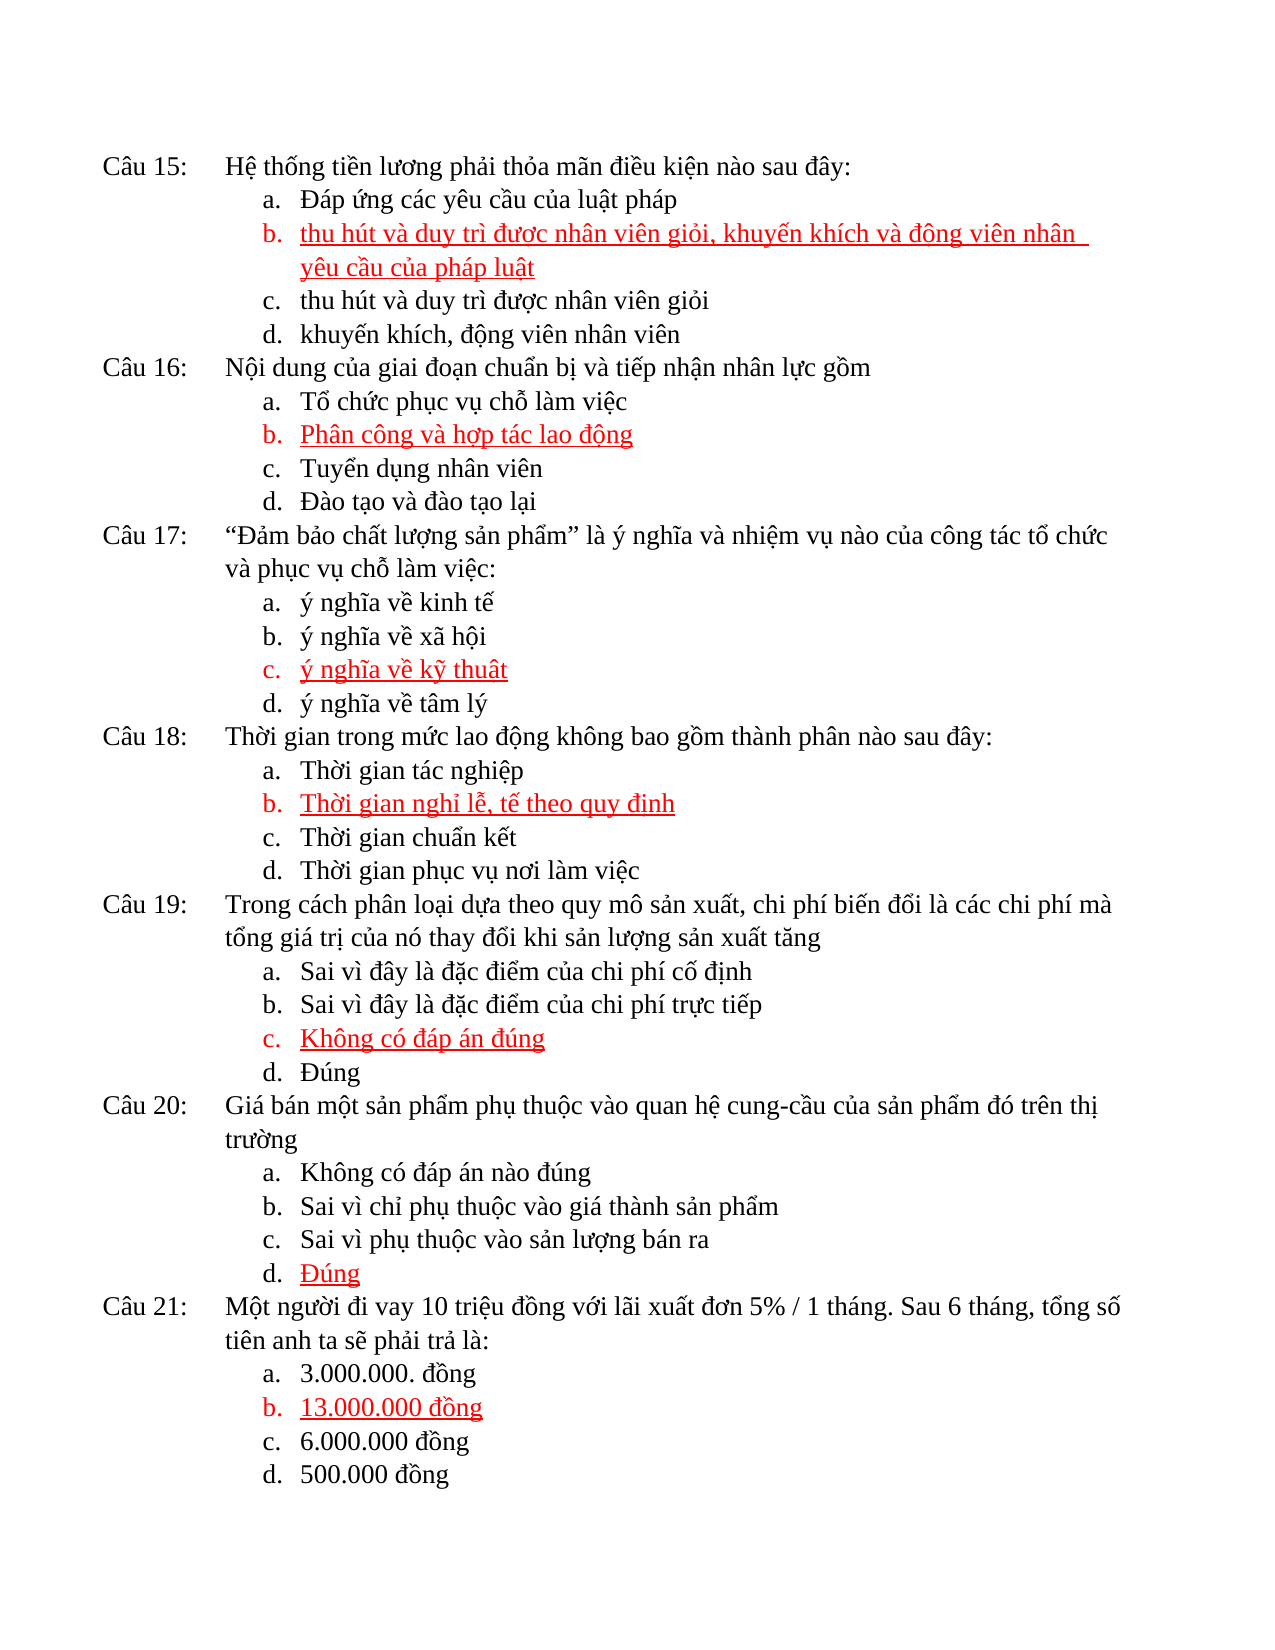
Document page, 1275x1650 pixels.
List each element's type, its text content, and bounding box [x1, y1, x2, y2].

list Sai vì đây là đặc điểm của chi phí trực tiếp [262, 988, 1125, 1020]
list Đào tạo và đào tạo lại [262, 485, 1125, 517]
list 500.000 đồng [262, 1458, 1125, 1489]
list Thời gian trong mức lao động không bao gồm thành phân nào sau đây: [187, 720, 1125, 751]
list ý nghĩa về tâm lý [262, 687, 1125, 718]
list thu hút và duy trì được nhân viên giỏi [262, 284, 1125, 315]
list ý nghĩa về kinh tế [262, 586, 1125, 617]
list Không có đáp án đúng [262, 1022, 1125, 1053]
list ý nghĩa về kỹ thuật [262, 653, 1125, 684]
list Thời gian nghỉ lễ, tế theo quy định [262, 787, 1125, 818]
list Thời gian tác nghiệp [262, 754, 1125, 785]
list Tuyển dụng nhân viên [262, 452, 1125, 483]
list ý nghĩa về xã hội [262, 619, 1125, 651]
list Tổ chức phục vụ chỗ làm việc [262, 385, 1125, 416]
list Không có đáp án nào đúng [262, 1156, 1125, 1187]
list Đúng [262, 1257, 1125, 1288]
list Sai vì phụ thuộc vào sản lượng bán ra [262, 1223, 1125, 1254]
list “Đảm bảo chất lượng sản phẩm” là ý nghĩa và nhiệm vụ nào của công tác tổ chức và phục vụ chỗ làm việc: [187, 519, 1125, 584]
list Nội dung của giai đoạn chuẩn bị và tiếp nhận nhân lực gồm [187, 351, 1125, 382]
list Giá bán một sản phẩm phụ thuộc vào quan hệ cung-cầu của sản phẩm đó trên thị trường [187, 1089, 1125, 1154]
list Đúng [262, 1056, 1125, 1087]
list 3.000.000. đồng [262, 1357, 1125, 1389]
list Thời gian chuẩn kết [262, 821, 1125, 852]
list Phân công và hợp tác lao động [262, 418, 1125, 449]
list Hệ thống tiền lương phải thỏa mãn điều kiện nào sau đây: [187, 150, 1125, 181]
list Trong cách phân loại dựa theo quy mô sản xuất, chi phí biến đổi là các chi phí mà tổng giá trị của nó thay đổi khi sản lượng sản xuất tăng [187, 888, 1125, 953]
list Sai vì đây là đặc điểm của chi phí cố định [262, 955, 1125, 986]
list Đáp ứng các yêu cầu của luật pháp [262, 183, 1125, 215]
list Sai vì chỉ phụ thuộc vào giá thành sản phẩm [262, 1190, 1125, 1221]
list Một người đi vay 10 triệu đồng với lãi xuất đơn 5% / 1 tháng. Sau 6 tháng, tổng số tiên anh ta sẽ phải trả là: [187, 1290, 1125, 1355]
list Thời gian phục vụ nơi làm việc [262, 854, 1125, 886]
list thu hút và duy trì được nhân viên giỏi, khuyến khích và động viên nhân yêu cầu của pháp luật [262, 217, 1125, 282]
list khuyến khích, động viên nhân viên [262, 318, 1125, 349]
list 6.000.000 đồng [262, 1424, 1125, 1456]
list 13.000.000 đồng [262, 1391, 1125, 1422]
